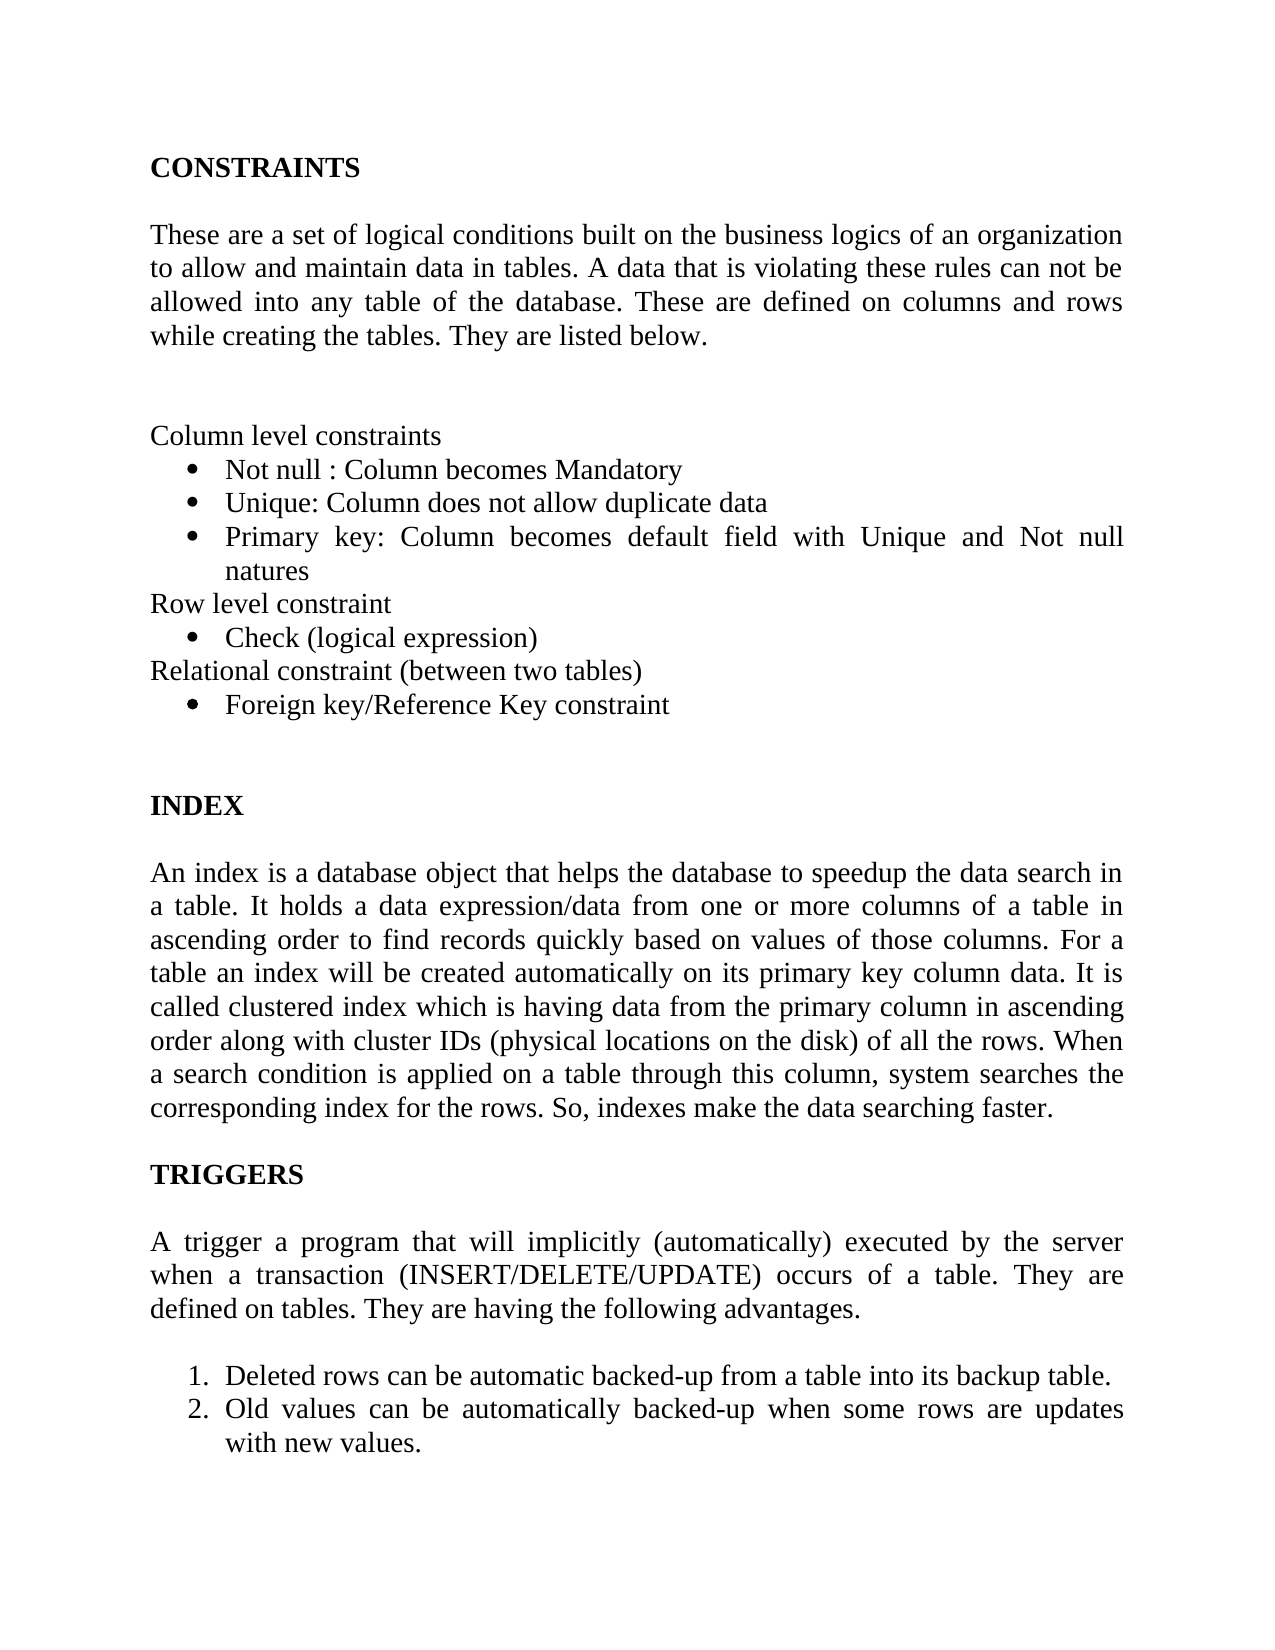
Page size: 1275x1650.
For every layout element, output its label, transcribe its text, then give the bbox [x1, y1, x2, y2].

text These are a set of logical conditions built on the business logics of an organization to allow and maintain data in tables. A data that is violating these rules can not be allowed into any table of the database. These are defined on columns and rows while creating the tables. They are listed below. [150, 217, 1125, 351]
list Primary key: Column becomes default field with Unique and Not null natures [187, 519, 1125, 586]
list Check (logical expression) [187, 620, 1125, 653]
text Column level constraints [150, 418, 1125, 452]
list Foreign key/Reference Key constraint [187, 687, 1125, 721]
list Not null : Column becomes Mandatory [187, 452, 1125, 486]
list Old values can be automatically backed-up when some rows are updates with new values. [187, 1392, 1125, 1459]
text An index is a database object that helps the database to speedup the data search in a table. It holds a data expression/data from one or more columns of a table in ascending order to find records quickly based on values of those columns. For a table an index will be created automatically on its primary key column data. It is called clustered index which is having data from the primary column in ascending order along with cluster IDs (physical locations on the disk) of all the rows. When a search condition is applied on a table through this column, system searches the corresponding index for the rows. So, indexes make the data searching faster. [150, 855, 1125, 1123]
text CONSTRAINTS [150, 150, 1125, 183]
text Row level constraint [150, 586, 1125, 620]
text TRIGGERS [150, 1157, 1125, 1190]
list Deleted rows can be automatic backed-up from a table into its backup table. [187, 1358, 1125, 1392]
text A trigger a program that will implicitly (automatically) executed by the server when a transaction (INSERT/DELETE/UPDATE) occurs of a table. They are defined on tables. They are having the following advantages. [150, 1224, 1125, 1324]
list Unique: Column does not allow duplicate data [187, 486, 1125, 519]
text INDEX [150, 788, 1125, 821]
text Relational constraint (between two tables) [150, 653, 1125, 687]
